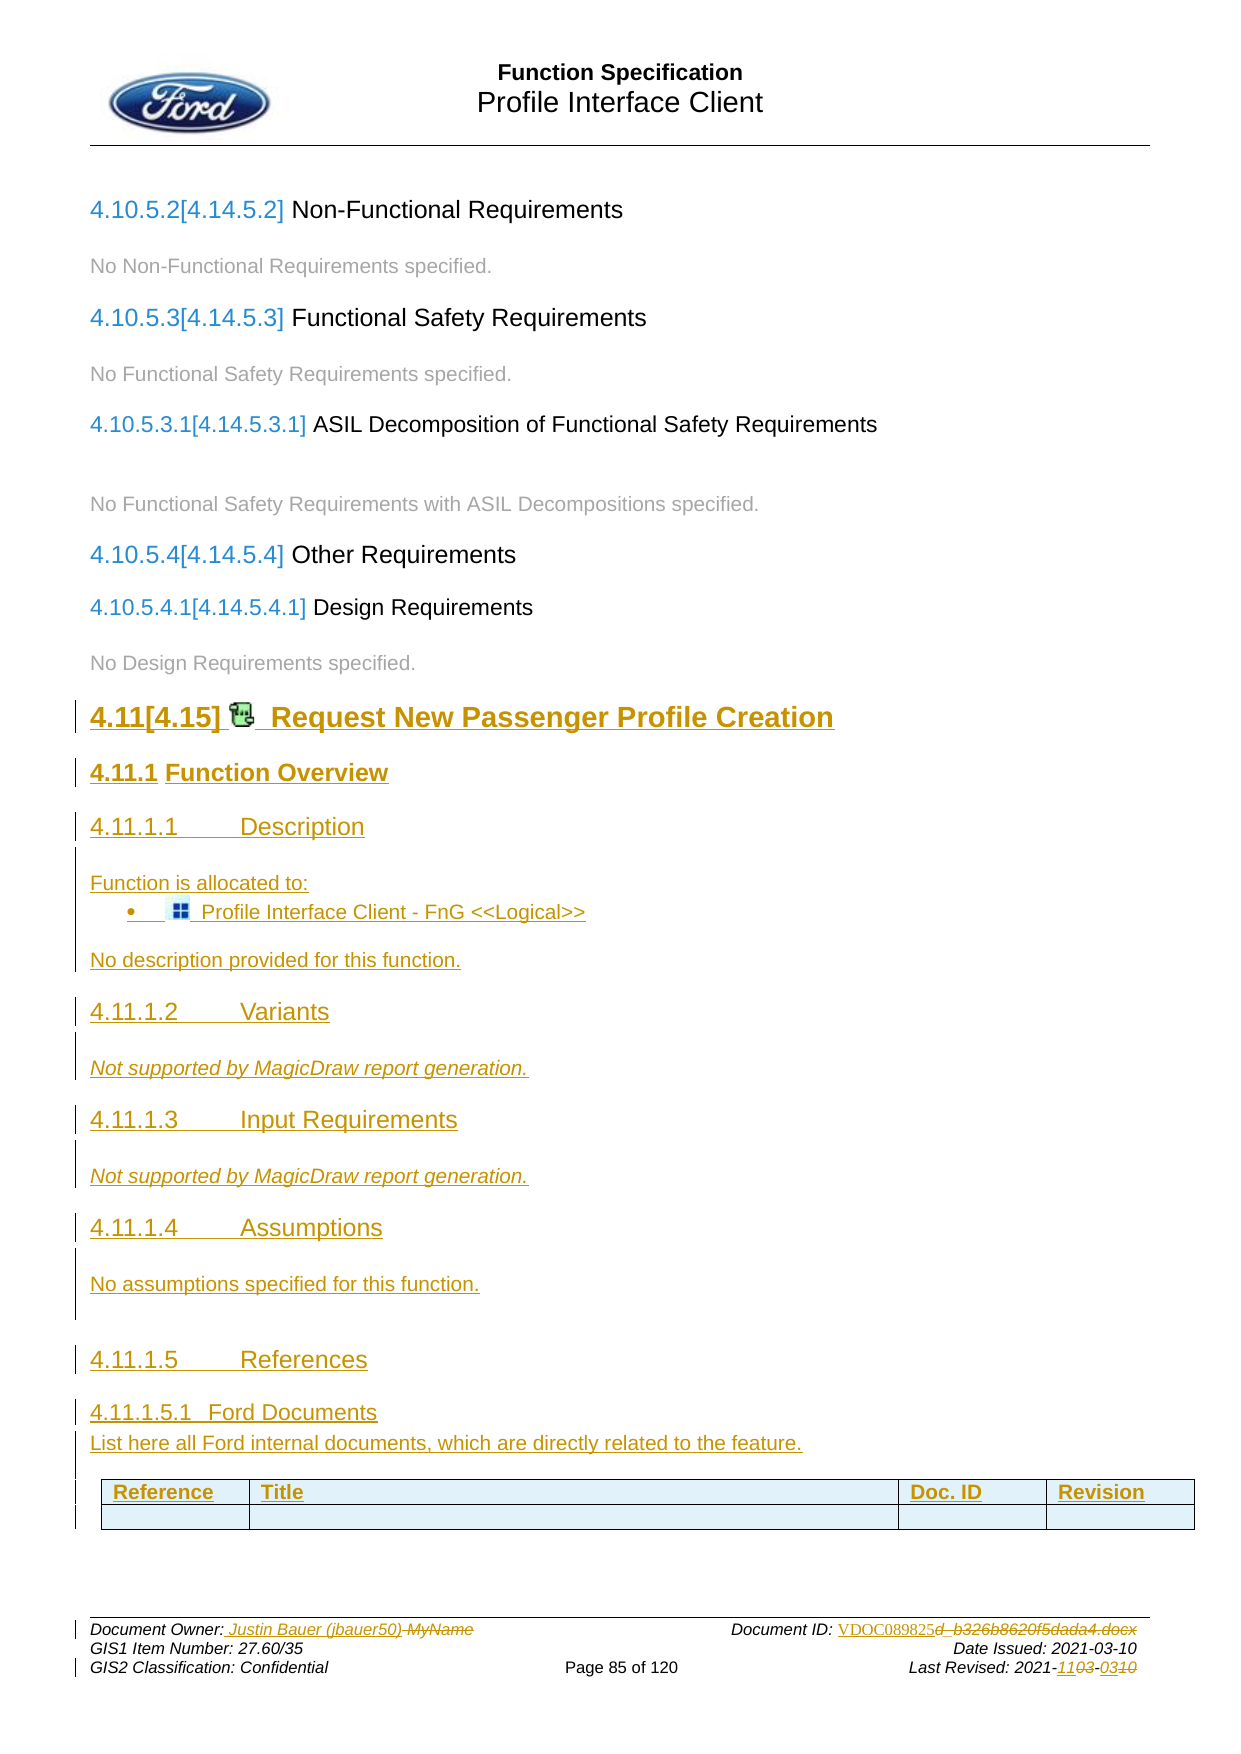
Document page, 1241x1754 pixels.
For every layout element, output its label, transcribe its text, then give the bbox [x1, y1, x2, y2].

text No Non-Functional Requirements specified. [90, 254, 1150, 278]
picture [89, 53, 290, 154]
text No Design Requirements specified. [90, 651, 1150, 674]
picture [229, 702, 255, 727]
text No Functional Safety Requirements with ASIL Decompositions specified. [90, 491, 1150, 515]
subtitle Non-Functional Requirements [90, 195, 1150, 224]
subtitle Functional Safety Requirements [90, 303, 1150, 332]
text No Functional Safety Requirements specified. [90, 362, 1150, 386]
picture [164, 894, 190, 920]
subtitle ASIL Decomposition of Functional Safety Requirements [90, 411, 1150, 437]
subtitle Design Requirements [90, 594, 1150, 620]
subtitle Other Requirements [90, 540, 1150, 569]
